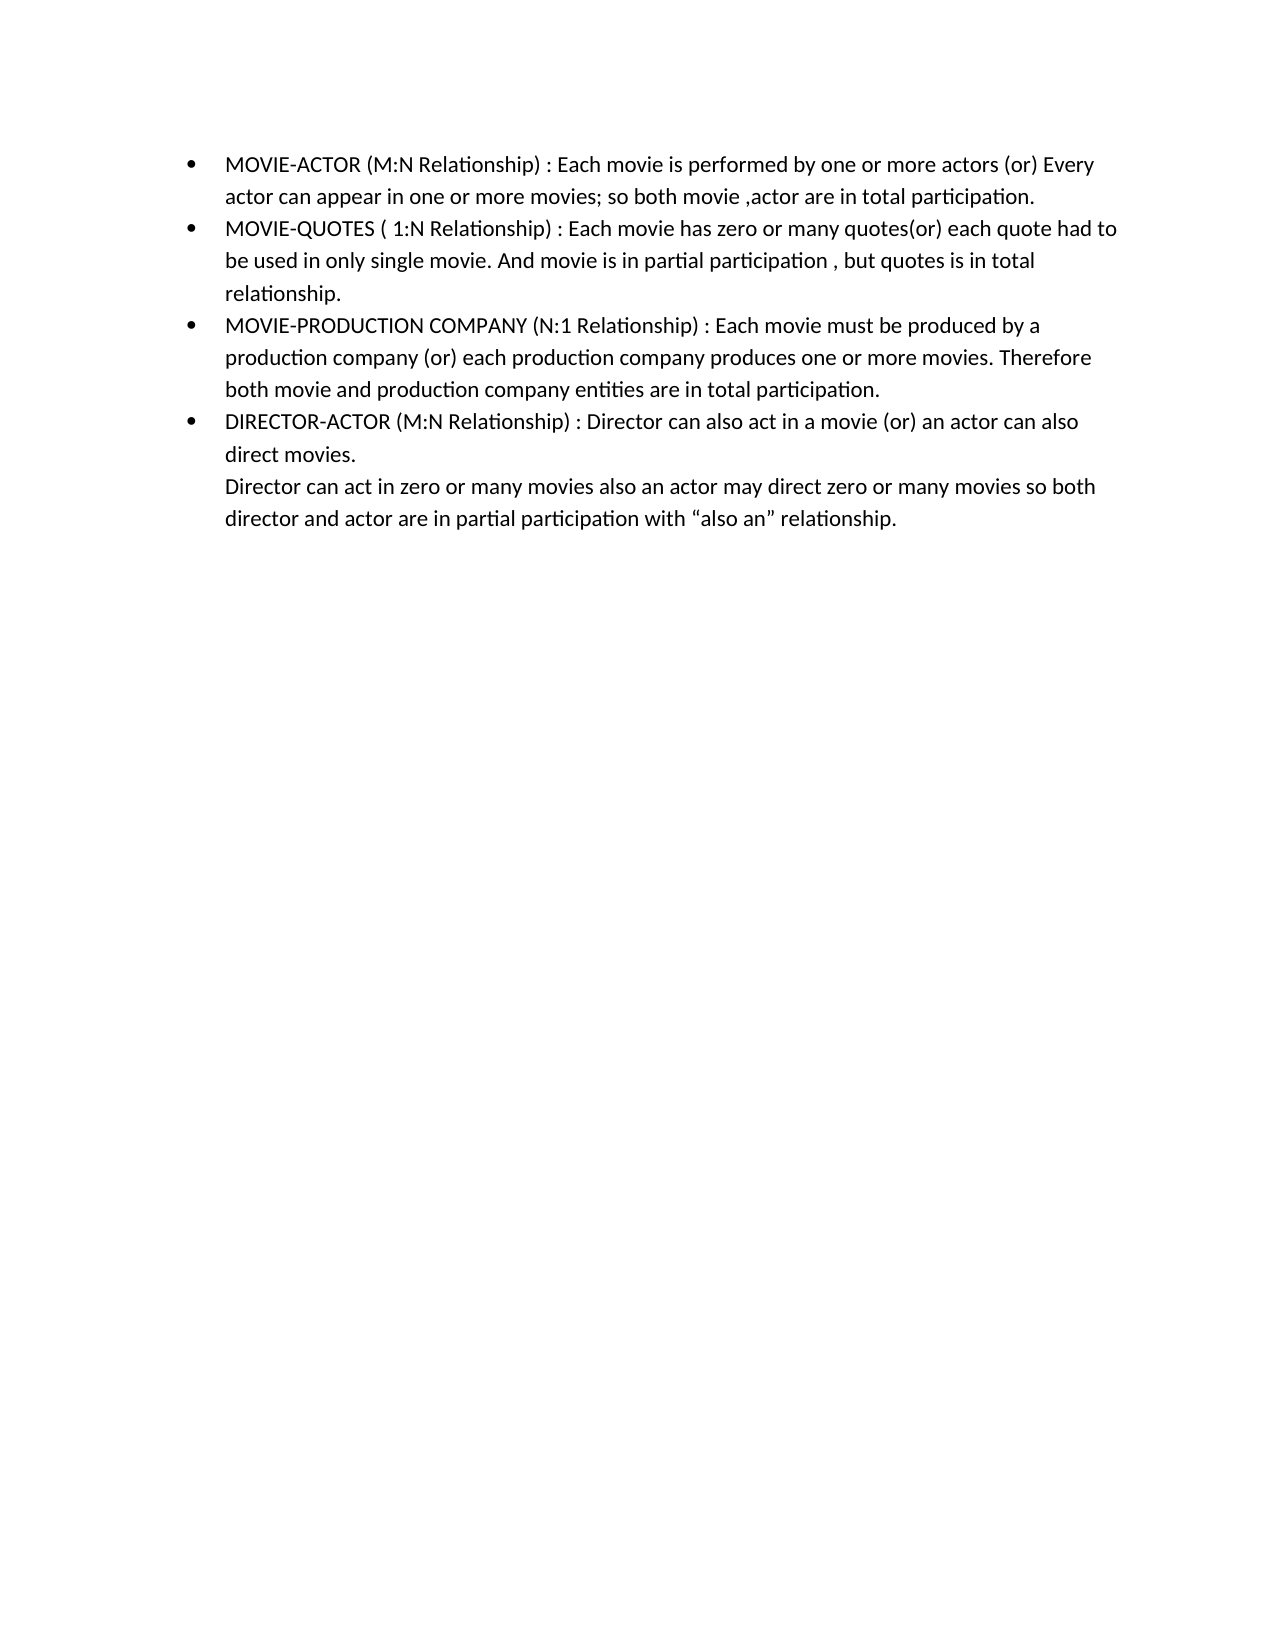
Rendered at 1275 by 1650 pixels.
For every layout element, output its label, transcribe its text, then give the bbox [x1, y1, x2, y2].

list MOVIE-ACTOR (M:N Relationship) : Each movie is performed by one or more actors (or) Every actor can appear in one or more movies; so both movie ,actor are in total participation. [187, 150, 1125, 210]
list DIRECTOR-ACTOR (M:N Relationship) : Director can also act in a movie (or) an actor can also direct movies. [187, 407, 1125, 468]
list MOVIE-PRODUCTION COMPANY (N:1 Relationship) : Each movie must be produced by a production company (or) each production company produces one or more movies. Therefore both movie and production company entities are in total participation. [187, 311, 1125, 403]
list Director can act in zero or many movies also an actor may direct zero or many movies so both director and actor are in partial participation with “also an” relationship. [225, 472, 1125, 532]
list MOVIE-QUOTES ( 1:N Relationship) : Each movie has zero or many quotes(or) each quote had to be used in only single movie. And movie is in partial participation , but quotes is in total relationship. [187, 214, 1125, 307]
